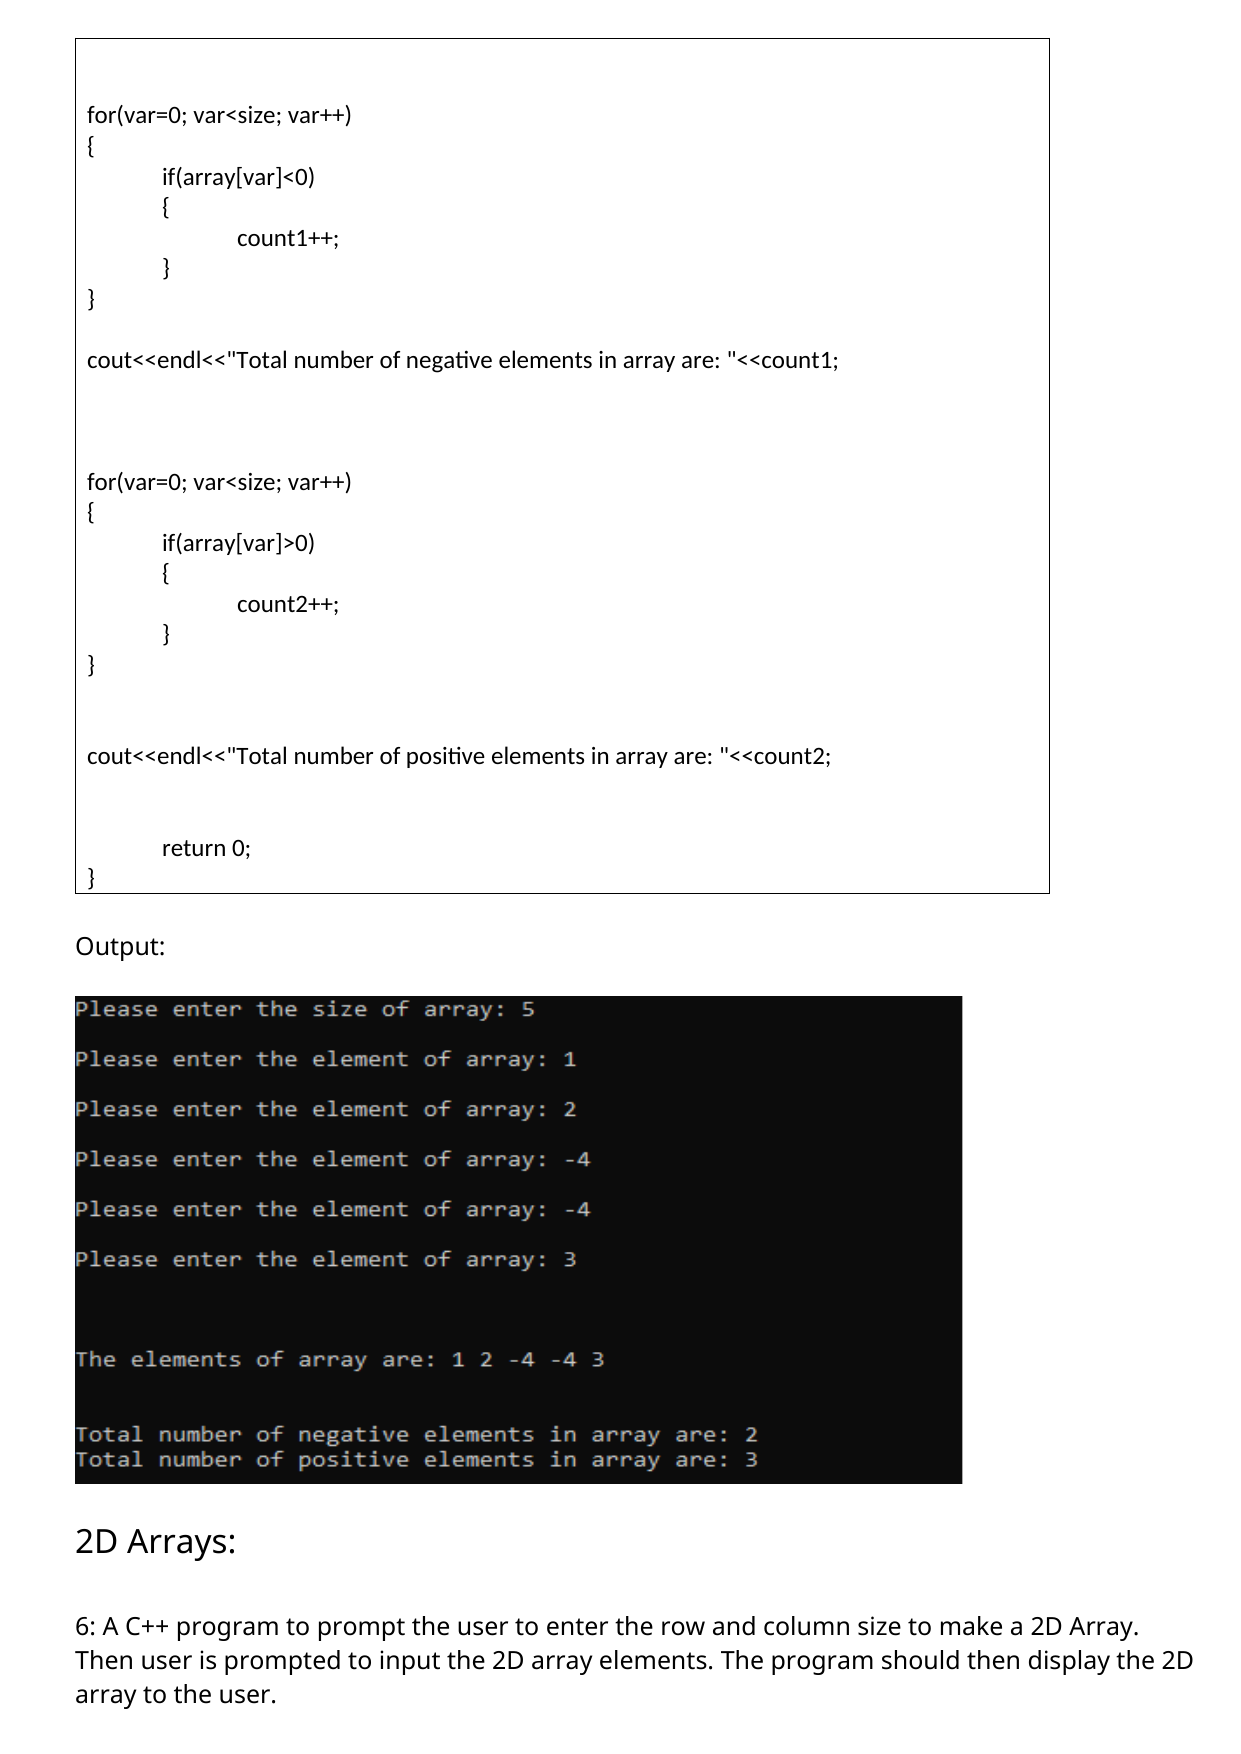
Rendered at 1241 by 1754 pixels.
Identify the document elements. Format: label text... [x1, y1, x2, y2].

text Output: [75, 928, 1203, 962]
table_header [76, 39, 1049, 893]
picture [75, 996, 963, 1484]
text 2D Arrays: [75, 1518, 1203, 1563]
text 6: A C++ program to prompt the user to enter the row and column size to make a 2D Array. Then user is prompted to input the 2D array elements. The program should then display the 2D array to the user. [75, 1609, 1203, 1711]
